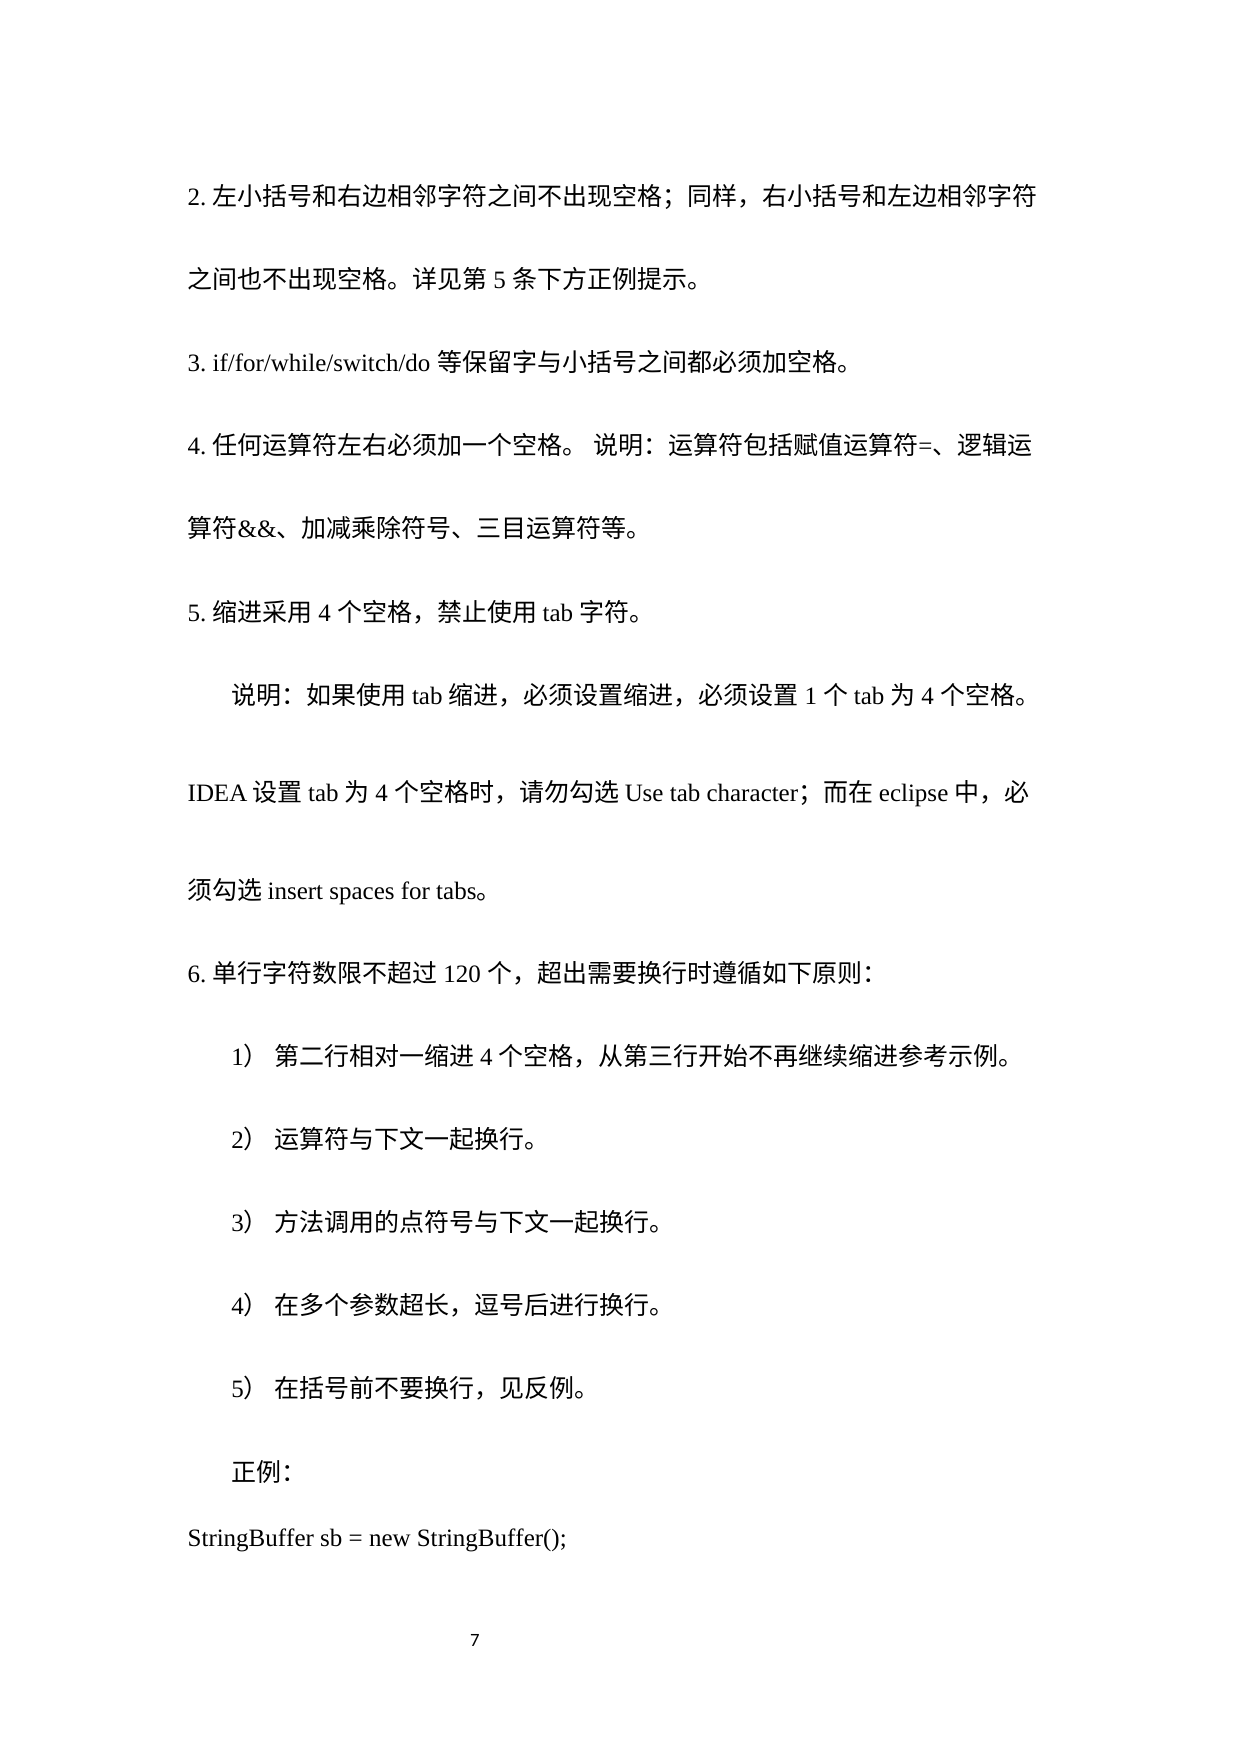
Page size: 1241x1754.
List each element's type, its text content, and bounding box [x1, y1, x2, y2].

text 1） 第二行相对一缩进 4 个空格，从第三行开始不再继续缩进参考示例。 [187, 1022, 1053, 1087]
text 正例： [187, 1438, 1053, 1503]
text 5. 缩进采用 4 个空格，禁止使用 tab 字符。 [187, 578, 1053, 643]
text 6. 单行字符数限不超过 120 个，超出需要换行时遵循如下原则： [187, 939, 1053, 1004]
text 3） 方法调用的点符号与下文一起换行。 [187, 1188, 1053, 1253]
text 4） 在多个参数超长，逗号后进行换行。 [187, 1271, 1053, 1336]
text 算符&&、加减乘除符号、三目运算符等。 [187, 494, 1053, 559]
text 4. 任何运算符左右必须加一个空格。 说明：运算符包括赋值运算符=、逻辑运 [187, 411, 1053, 476]
text 5） 在括号前不要换行，见反例。 [187, 1354, 1053, 1419]
text 3. if/for/while/switch/do 等保留字与小括号之间都必须加空格。 [187, 328, 1053, 393]
text StringBuffer sb = new StringBuffer(); [187, 1521, 1053, 1553]
text 2. 左小括号和右边相邻字符之间不出现空格；同样，右小括号和左边相邻字符 [187, 162, 1053, 227]
text 2） 运算符与下文一起换行。 [187, 1105, 1053, 1170]
text 之间也不出现空格。详见第 5 条下方正例提示。 [187, 245, 1053, 310]
text 说明：如果使用 tab 缩进，必须设置缩进，必须设置 1 个 tab 为 4 个空格。IDEA设置 tab 为 4 个空格时，请勿勾选 Use tab character；而在 eclipse 中，必须勾选insert spaces for tabs。 [187, 661, 1053, 921]
